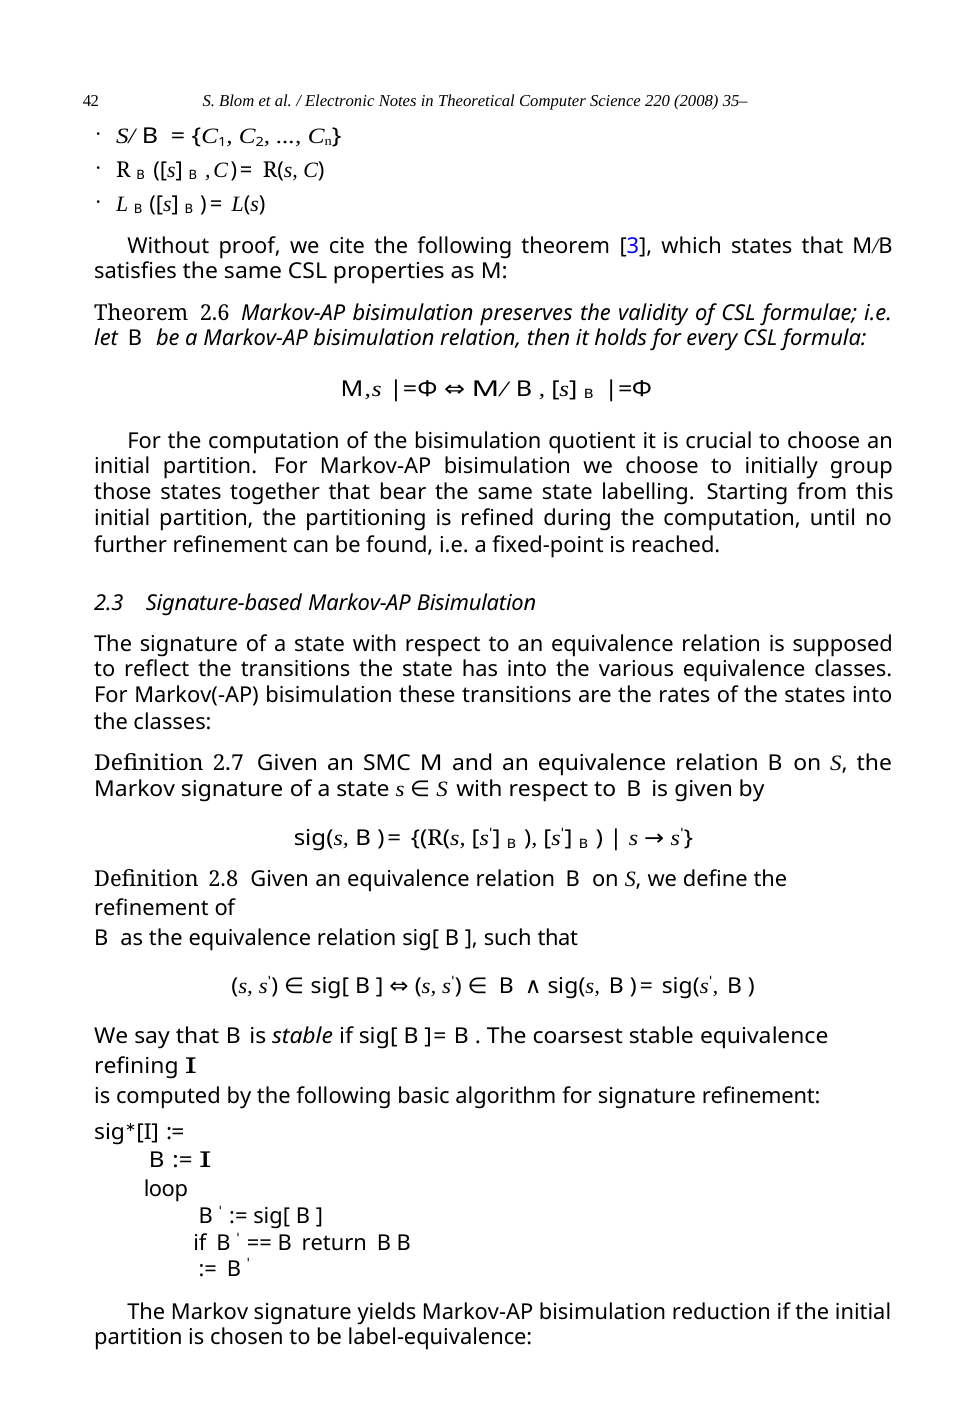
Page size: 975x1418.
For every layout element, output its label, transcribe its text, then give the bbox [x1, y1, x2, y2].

text if B ' == B return B B := B ' [193, 1230, 412, 1282]
text B ' := sig[ B ] [198, 1203, 904, 1229]
text is computed by the following basic algorithm for signature refinement: [94, 1080, 904, 1109]
text B := I [148, 1146, 904, 1173]
list R B ([s] B ,C)= R(s, C) [95, 153, 904, 183]
text Theorem 2.6 Markov-AP bisimulation preserves the validity of CSL formulae; i.e. let B be a Markov-AP bisimulation relation, then it holds for every CSL formula: [94, 299, 893, 352]
text B as the equivalence relation sig[ B ], such that [94, 921, 904, 951]
text The signature of a state with respect to an equivalence relation is supposed to reflect the transitions the state has into the various equivalence classes. For Markov(-AP) bisimulation these transitions are the rates of the states into the classes: [94, 631, 893, 735]
text Definition 2.7 Given an SMC M and an equivalence relation B on S, the Markov signature of a state s ∈ S with respect to B is given by [94, 750, 893, 802]
text We say that B is stable if sig[ B ]= B . The coarsest stable equivalence refining I [94, 1019, 904, 1080]
list S/ B = {C1, C2, ..., Cn} [95, 120, 904, 150]
list Signature-based Markov-AP Bisimulation [94, 587, 904, 617]
text (s, s') ∈ sig[ B ] ⇔ (s, s') ∈ B ∧ sig(s, B )= sig(s', B ) [82, 970, 904, 1000]
text loop [143, 1173, 904, 1203]
text Without proof, we cite the following theorem [3], which states that M/B satisfies the same CSL properties as M: [94, 233, 893, 285]
text M,s |=Φ ⇔ M/ B , [s] B |=Φ [88, 373, 904, 402]
text sig∗[I] := [94, 1115, 904, 1146]
text The Markov signature yields Markov-AP bisimulation reduction if the initial partition is chosen to be label-equivalence: [94, 1298, 904, 1351]
text sig(s, B )= {(R(s, [s'] B ), [s'] B ) | s → s'} [83, 822, 904, 852]
text For the computation of the bisimulation quotient it is crucial to choose an initial partition. For Markov-AP bisimulation we choose to initially group those states together that bear the same state labelling. Starting from this initial partition, the partitioning is refined during the computation, until no further refinement can be found, i.e. a fixed-point is reached. [94, 427, 893, 558]
text Definition 2.8 Given an equivalence relation B on S, we define the refinement of [94, 863, 904, 921]
list L B ([s] B )= L(s) [95, 187, 904, 217]
